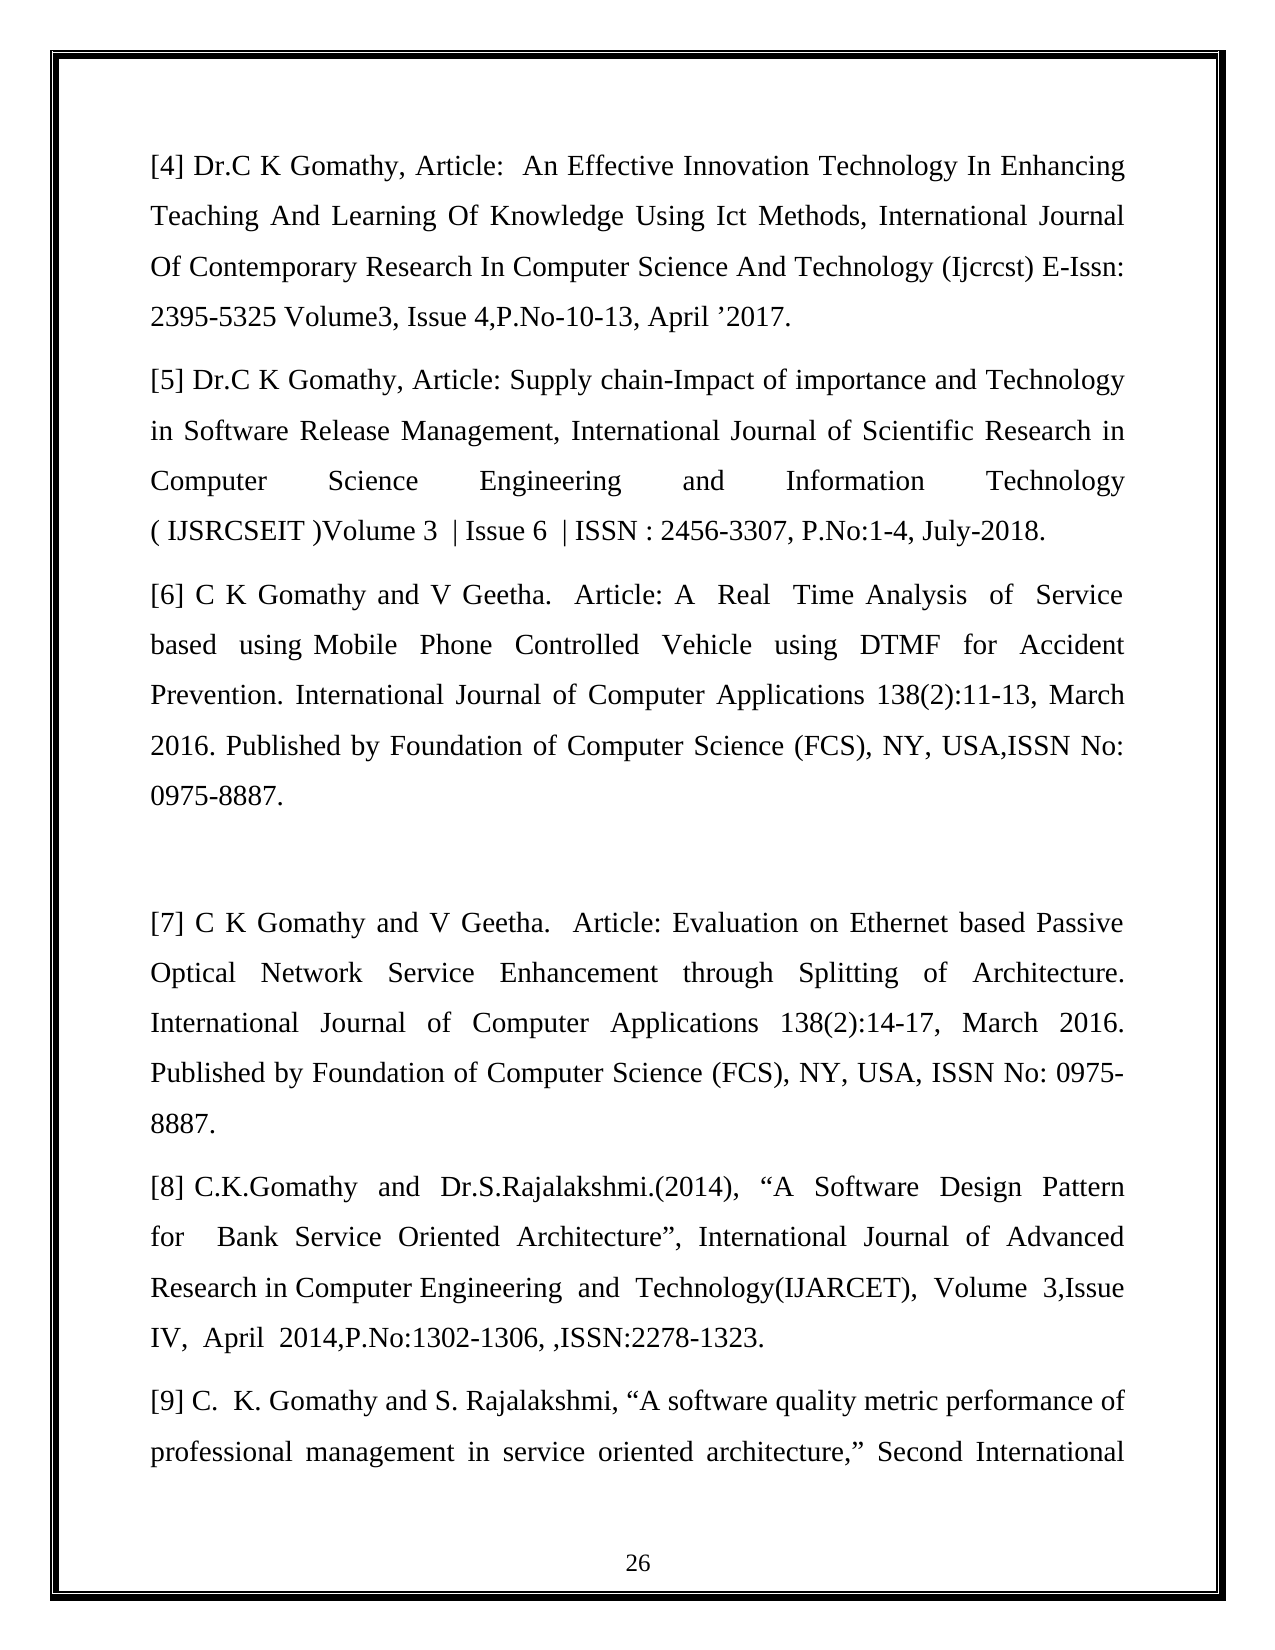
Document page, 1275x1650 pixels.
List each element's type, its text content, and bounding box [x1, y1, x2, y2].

text [8] C.K.Gomathy and Dr.S.Rajalakshmi.(2014), “A Software Design Pattern for Bank Service Oriented Architecture”, International Journal of Advanced Research in Computer Engineering and Technology(IJARCET), Volume 3,Issue IV, April 2014,P.No:1302-1306, ,ISSN:2278-1323. [150, 1169, 1126, 1354]
text [7] C K Gomathy and V Geetha. Article: Evaluation on Ethernet based Passive Optical Network Service Enhancement through Splitting of Architecture. International Journal of Computer Applications 138(2):14-17, March 2016. Published by Foundation of Computer Science (FCS), NY, USA, ISSN No: 0975-8887. [150, 905, 1126, 1139]
text [6] C K Gomathy and V Geetha. Article: A Real Time Analysis of Service based using Mobile Phone Controlled Vehicle using DTMF for Accident Prevention. International Journal of Computer Applications 138(2):11-13, March 2016. Published by Foundation of Computer Science (FCS), NY, USA,ISSN No: 0975-8887. [150, 577, 1126, 812]
text [5] Dr.C K Gomathy, Article: Supply chain-Impact of importance and Technology in Software Release Management, International Journal of Scientific Research in Computer Science Engineering and Information Technology ( IJSRCSEIT )Volume 3 | Issue 6 | ISSN : 2456-3307, P.No:1-4, July-2018. [150, 362, 1126, 547]
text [150, 1383, 1126, 1467]
text [4] Dr.C K Gomathy, Article: An Effective Innovation Technology In Enhancing Teaching And Learning Of Knowledge Using Ict Methods, International Journal Of Contemporary Research In Computer Science And Technology (Ijcrcst) E-Issn: 2395-5325 Volume3, Issue 4,P.No-10-13, April ’2017. [150, 148, 1126, 333]
